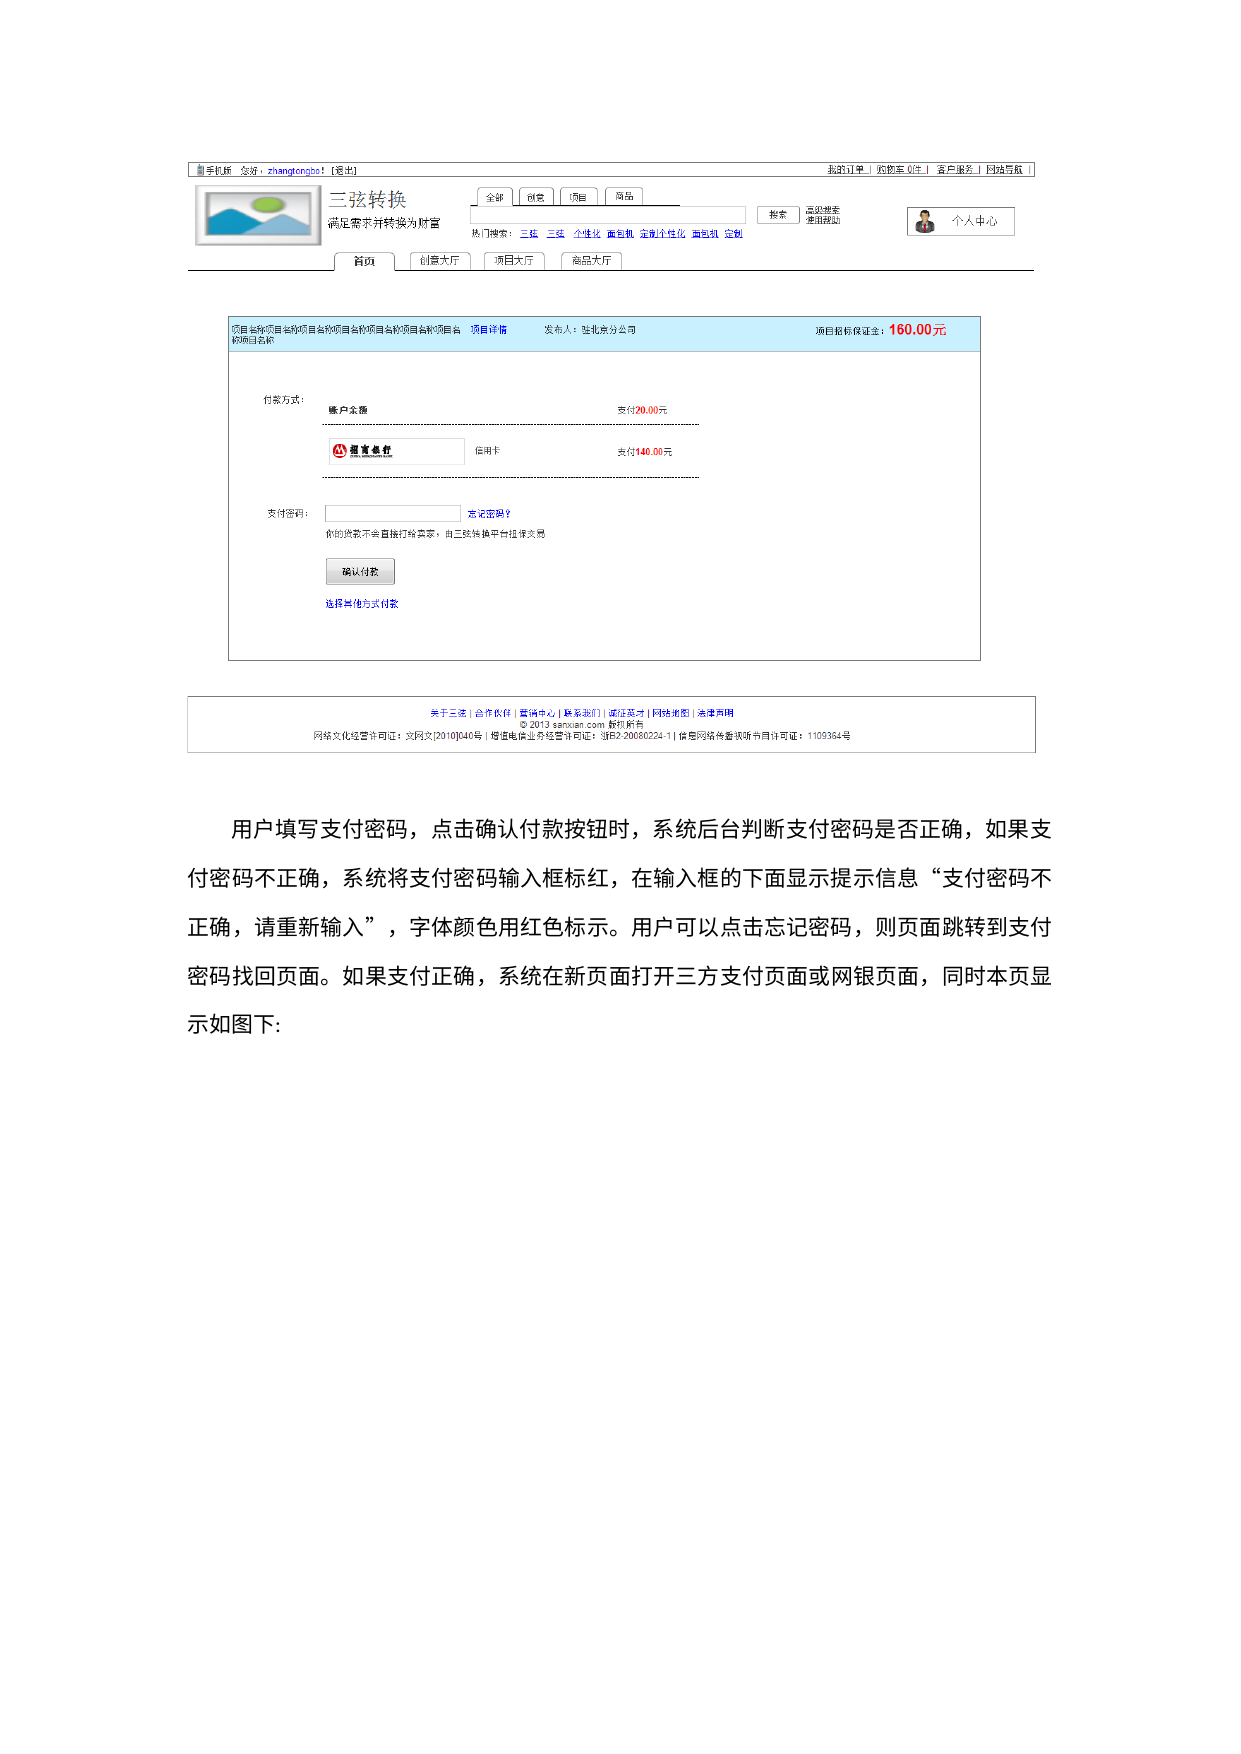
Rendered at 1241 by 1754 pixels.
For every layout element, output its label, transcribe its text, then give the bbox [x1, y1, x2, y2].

text 用户填写支付密码，点击确认付款按钮时，系统后台判断支付密码是否正确，如果支付密码不正确，系统将支付密码输入框标红，在输入框的下面显示提示信息“支付密码不正确，请重新输入”，字体颜色用红色标示。用户可以点击忘记密码，则页面跳转到支付密码找回页面。如果支付正确，系统在新页面打开三方支付页面或网银页面，同时本页显示如图下: [187, 812, 1053, 1039]
picture [187, 162, 1053, 789]
